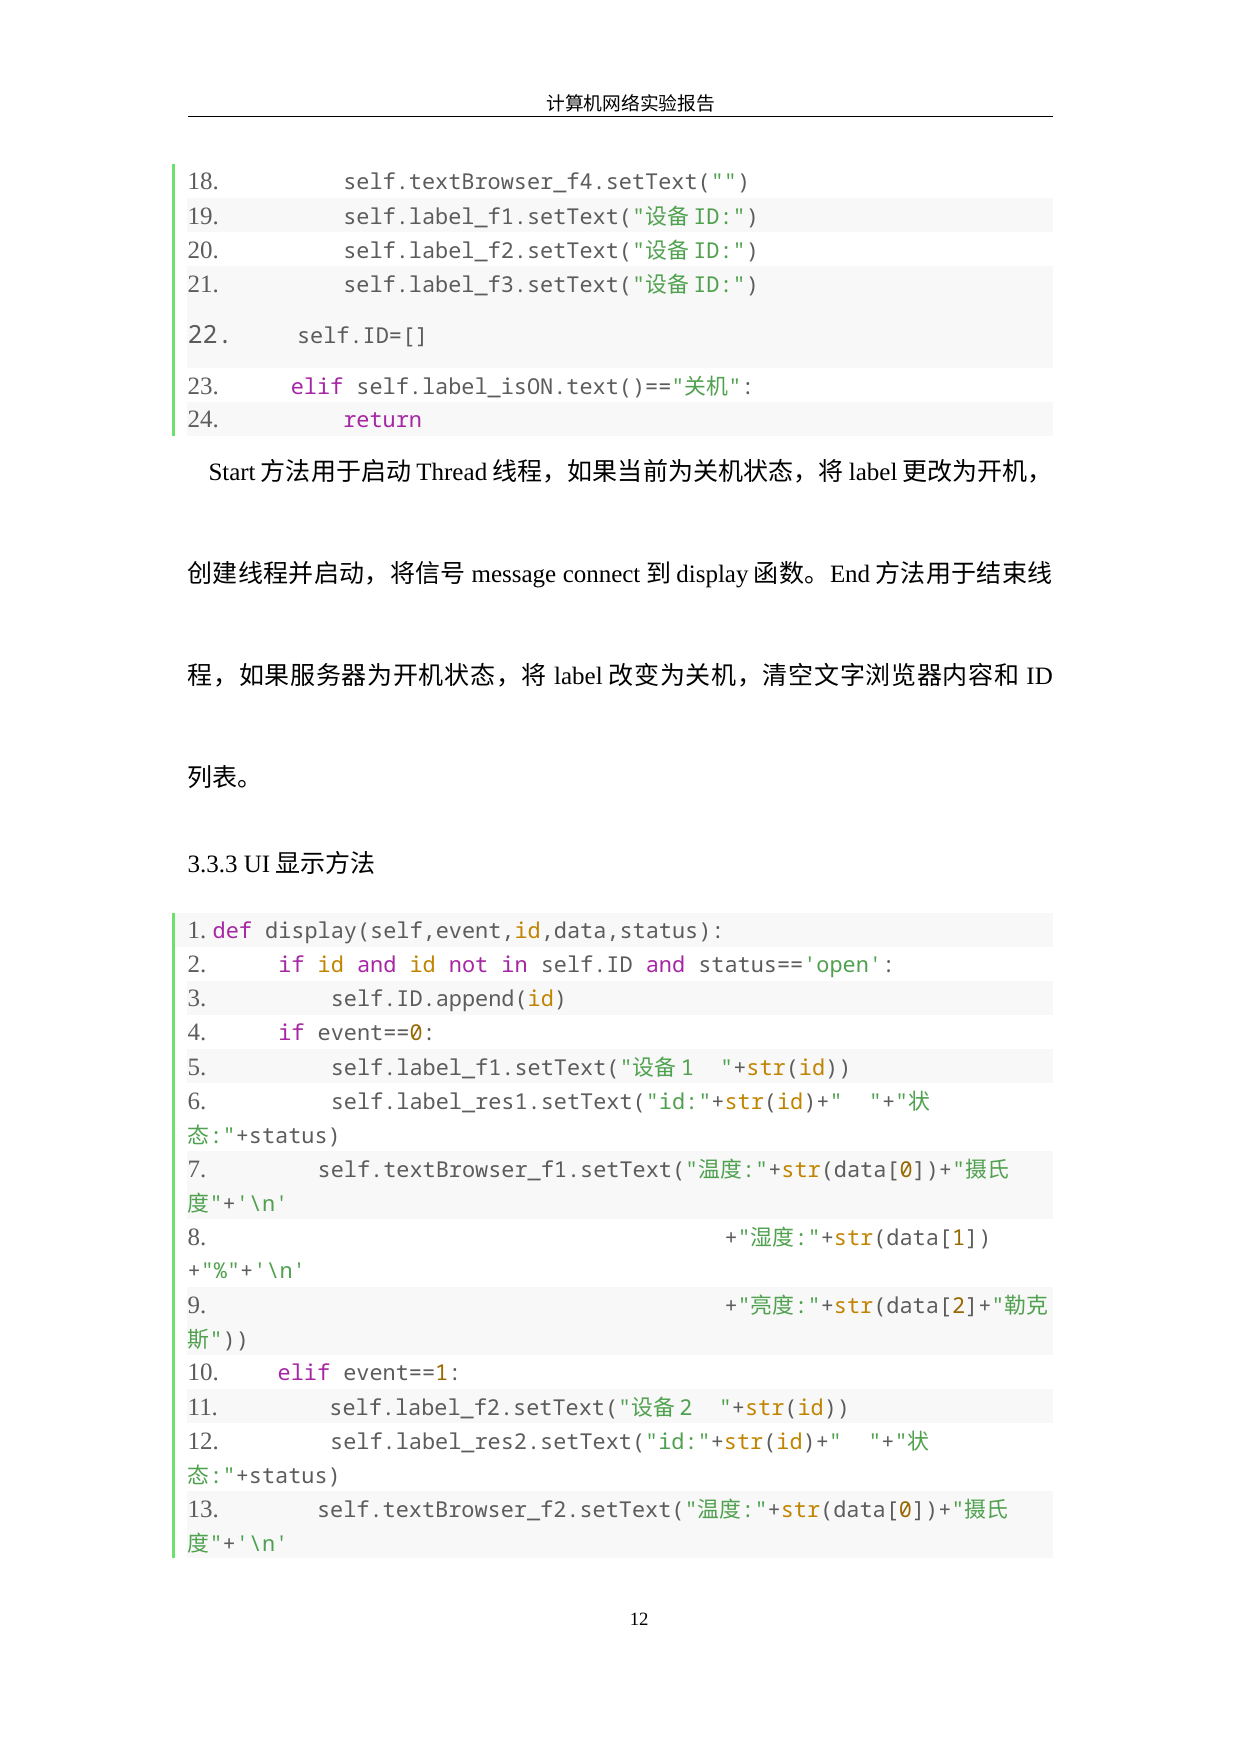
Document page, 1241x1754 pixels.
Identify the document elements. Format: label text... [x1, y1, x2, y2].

list return [187, 402, 1053, 436]
list self.label_f2.setText("设备ID:") [187, 232, 1053, 266]
list if id and id not in self.ID and status=='open': [187, 947, 1053, 981]
list self.label_f2.setText("设备2 "+str(id)) [187, 1389, 1053, 1423]
list self.textBrowser_f1.setText("温度:"+str(data[0])+"摄氏度"+'\n' [187, 1151, 1053, 1219]
list self.ID=[] [187, 300, 1053, 368]
text Start方法用于启动Thread线程，如果当前为关机状态，将label更改为开机，创建线程并启动，将信号message connect到display函数。End方法用于结束线程，如果服务器为开机状态，将label改变为关机，清空文字浏览器内容和ID列表。 [187, 436, 1053, 809]
list +"亮度:"+str(data[2]+"勒克斯")) [187, 1287, 1053, 1355]
list self.textBrowser_f2.setText("温度:"+str(data[0])+"摄氏度"+'\n' [187, 1491, 1053, 1558]
list self.label_res1.setText("id:"+str(id)+" "+"状态:"+status) [187, 1083, 1053, 1151]
list self.label_f1.setText("设备ID:") [187, 198, 1053, 232]
list self.label_res2.setText("id:"+str(id)+" "+"状态:"+status) [187, 1423, 1053, 1491]
list elif self.label_isON.text()=="关机": [187, 368, 1053, 402]
list self.ID.append(id) [187, 981, 1053, 1015]
list elif event==1: [187, 1355, 1053, 1389]
list self.textBrowser_f4.setText("") [187, 164, 1053, 198]
list self.label_f1.setText("设备1 "+str(id)) [187, 1049, 1053, 1083]
list def display(self,event,id,data,status): [175, 913, 1053, 947]
list if event==0: [187, 1015, 1053, 1049]
list +"湿度:"+str(data[1])+"%"+'\n' [187, 1219, 1053, 1287]
subtitle UI显示方法 [187, 827, 1053, 895]
list self.label_f3.setText("设备ID:") [187, 266, 1053, 300]
